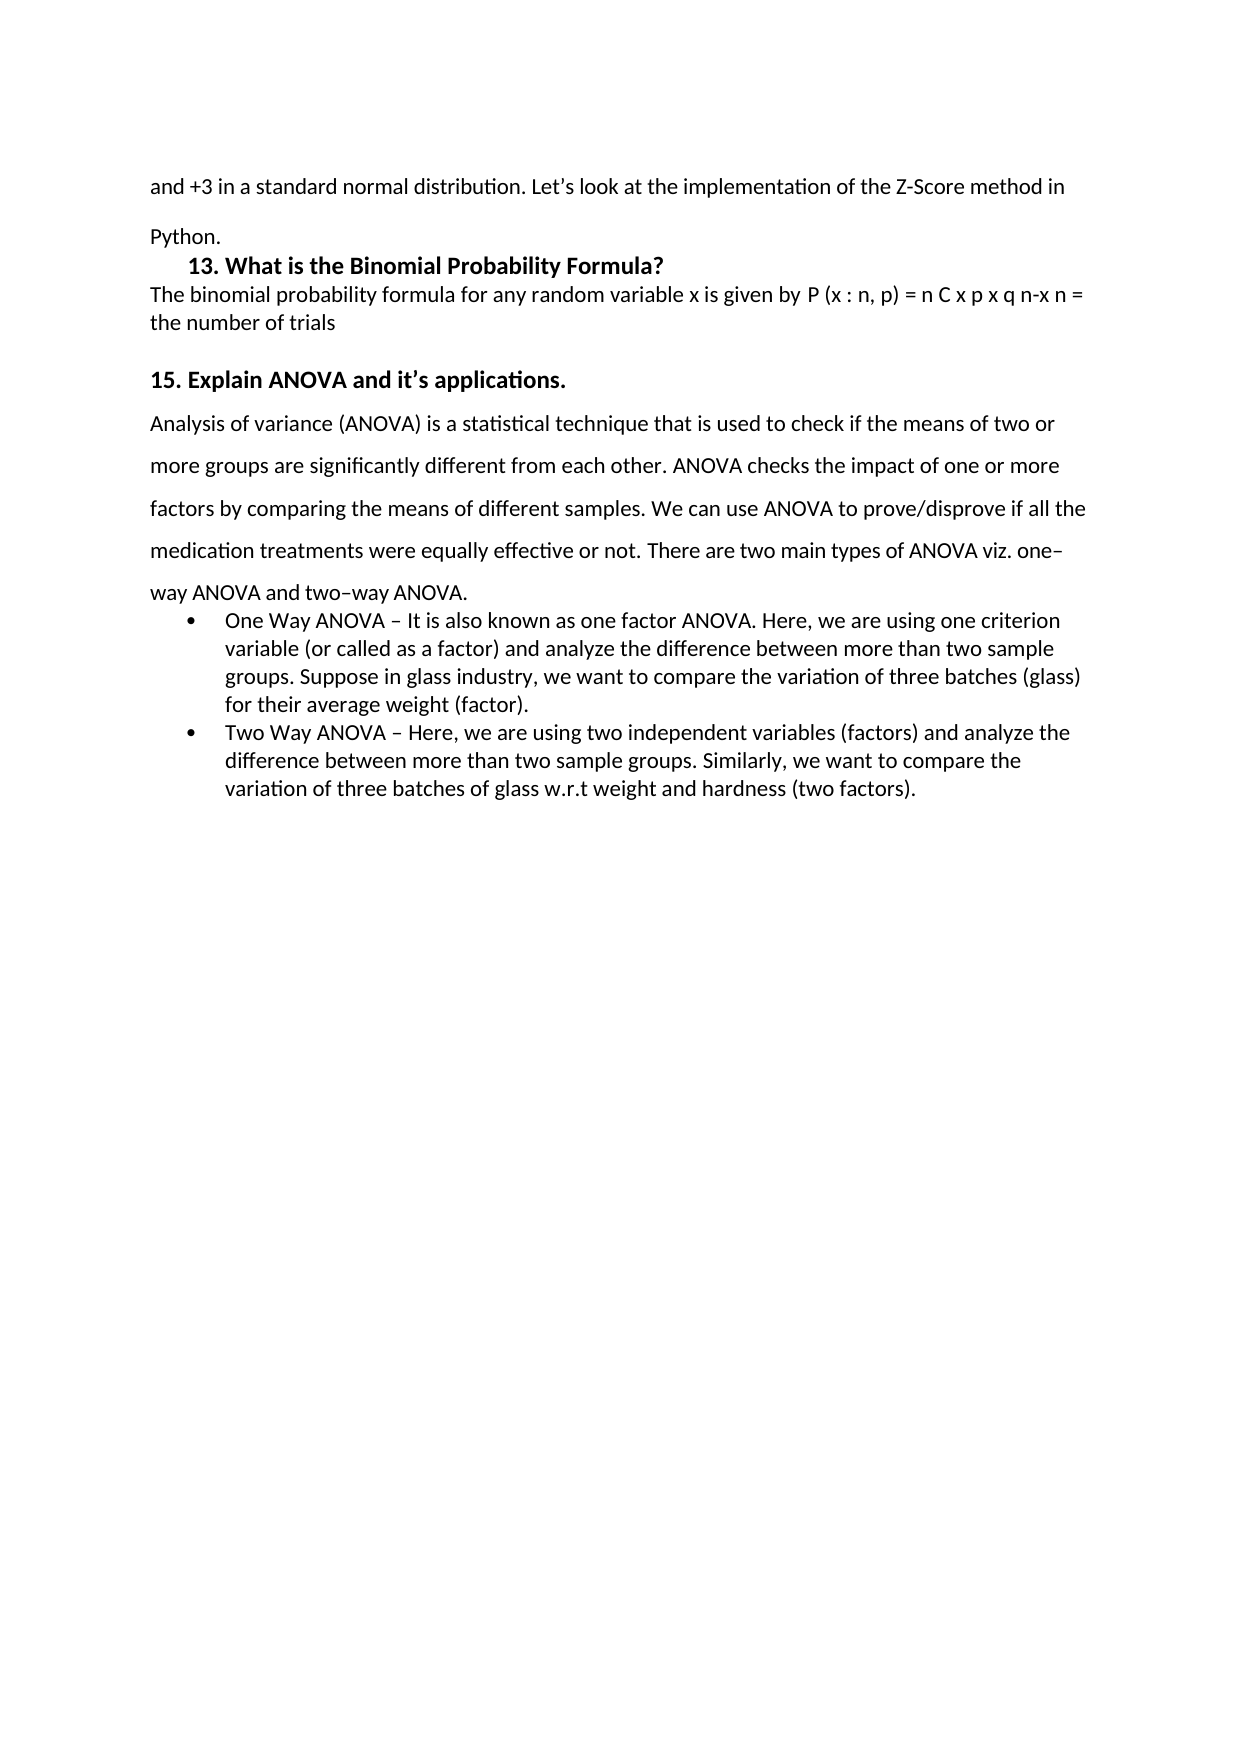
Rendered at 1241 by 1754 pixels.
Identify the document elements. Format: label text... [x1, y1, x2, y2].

text The binomial probability formula for any random variable x is given by P (x : n, p) = n C x p x q n-x n = the number of trials [150, 281, 1090, 337]
list Two Way ANOVA – Here, we are using two independent variables (factors) and analyze the difference between more than two sample groups. Similarly, we want to compare the variation of three batches of glass w.r.t weight and hardness (two factors). [187, 718, 1090, 802]
text Analysis of variance (ANOVA) is a statistical technique that is used to check if the means of two or more groups are significantly different from each other. ANOVA checks the impact of one or more factors by comparing the means of different samples. We can use ANOVA to prove/disprove if all the medication treatments were equally effective or not. There are two main types of ANOVA viz. one–way ANOVA and two–way ANOVA. [150, 395, 1090, 606]
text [150, 150, 1090, 250]
list One Way ANOVA – It is also known as one factor ANOVA. Here, we are using one criterion variable (or called as a factor) and analyze the difference between more than two sample groups. Suppose in glass industry, we want to compare the variation of three batches (glass) for their average weight (factor). [187, 606, 1090, 718]
list What is the Binomial Probability Formula? [187, 250, 1090, 281]
text 15. Explain ANOVA and it’s applications. [150, 364, 1090, 395]
